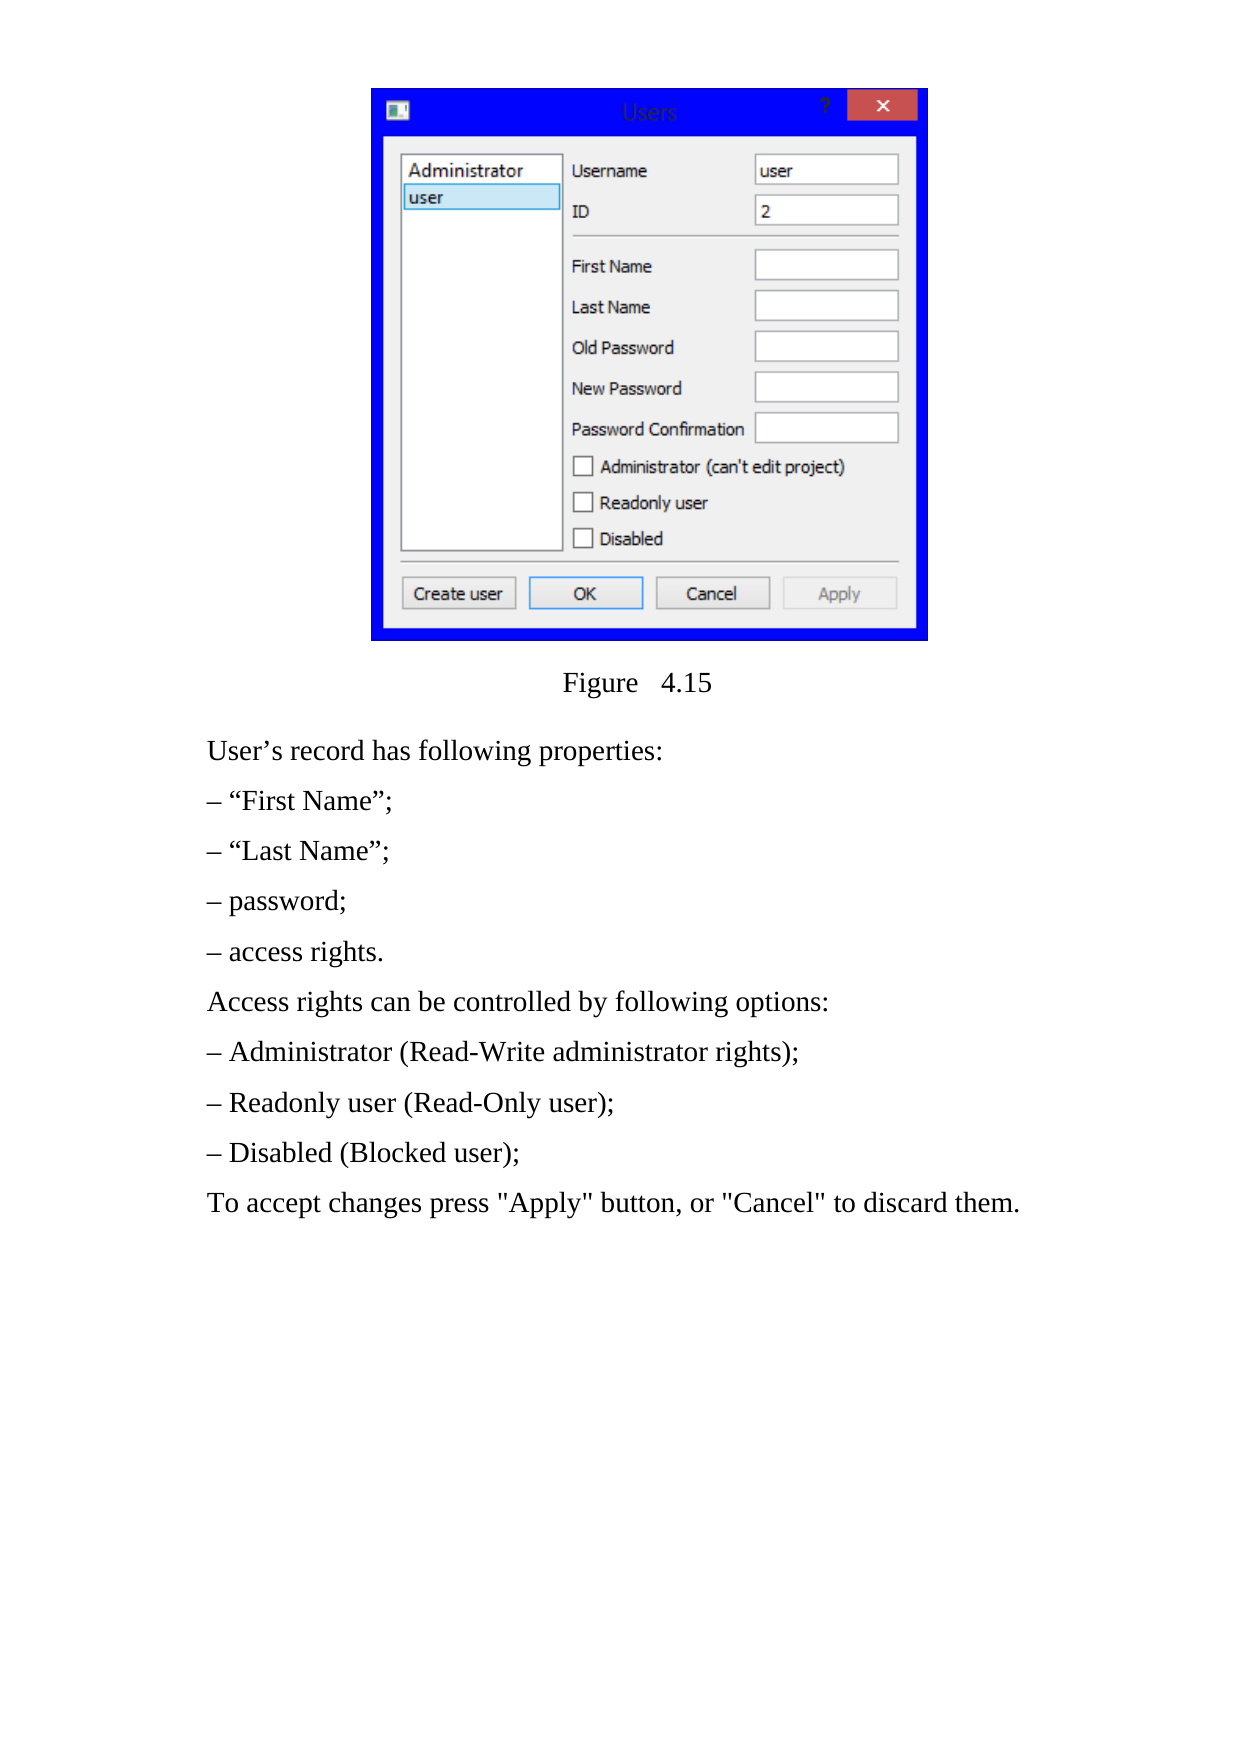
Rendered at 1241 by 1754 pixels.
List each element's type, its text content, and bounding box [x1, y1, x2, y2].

text – “Last Name”; [148, 833, 1152, 867]
text – Disabled (Blocked user); [148, 1135, 1152, 1169]
table_header Figure [136, 666, 649, 733]
picture [371, 88, 928, 641]
text To accept changes press "Apply" button, or "Cancel" to discard them. [148, 1185, 1152, 1219]
text – password; [148, 883, 1152, 917]
text – access rights. [148, 934, 1152, 967]
text – “First Name”; [148, 783, 1152, 816]
text – Administrator (Read-Write administrator rights); [148, 1034, 1152, 1068]
text User’s record has following properties: [148, 733, 1152, 766]
text Access rights can be controlled by following options: [148, 984, 1152, 1018]
text – Readonly user (Read-Only user); [148, 1085, 1152, 1118]
